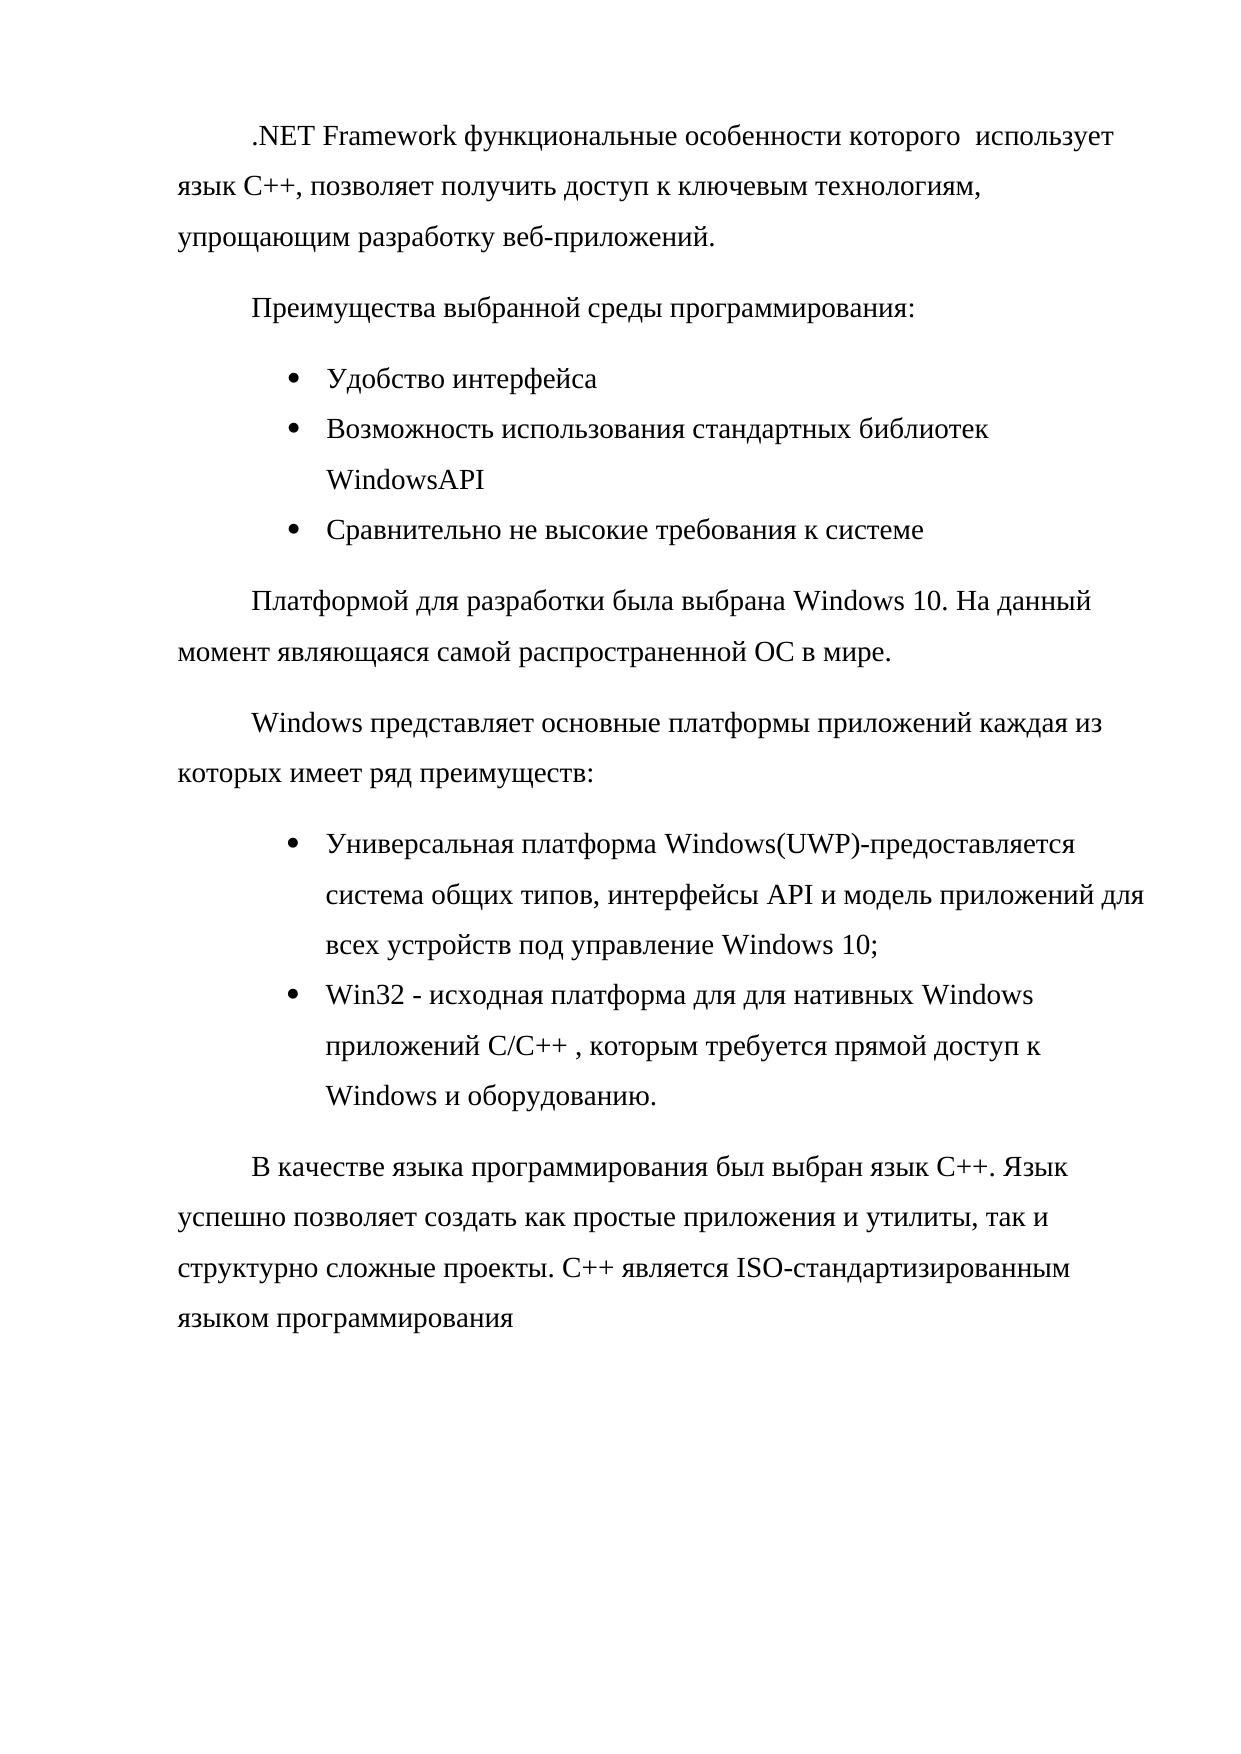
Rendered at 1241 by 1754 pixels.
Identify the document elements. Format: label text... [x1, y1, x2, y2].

text .NET Framework функциональные особенности которого использует язык С++, позволяет получить доступ к ключевым технологиям, упрощающим разработку веб-приложений. [177, 118, 1152, 252]
text Платформой для разработки была выбрана Windows 10. На данный момент являющаяся самой распространенной ОС в мире. [177, 583, 1152, 667]
list Сравнительно не высокие требования к системе [288, 512, 1152, 546]
text Преимущества выбранной среды программирования: [177, 290, 1152, 323]
list Возможность использования стандартных библиотек WindowsAPI [288, 411, 1152, 495]
list Удобство интерфейса [288, 361, 1152, 395]
list Win32 - исходная платформа для для нативных Windows приложений C/C++ , которым требуется прямой доступ к Windows и оборудованию. [288, 977, 1152, 1112]
text Windows представляет основные платформы приложений каждая из которых имеет ряд преимуществ: [177, 705, 1152, 789]
text В качестве языка программирования был выбран язык С++. Язык успешно позволяет создать как простые приложения и утилиты, так и структурно сложные проекты. С++ является ISO-стандартизированным языком программирования [177, 1149, 1152, 1334]
list Универсальная платформа Windows(UWP)-предоставляется система общих типов, интерфейсы API и модель приложений для всех устройств под управление Windows 10; [288, 826, 1152, 961]
